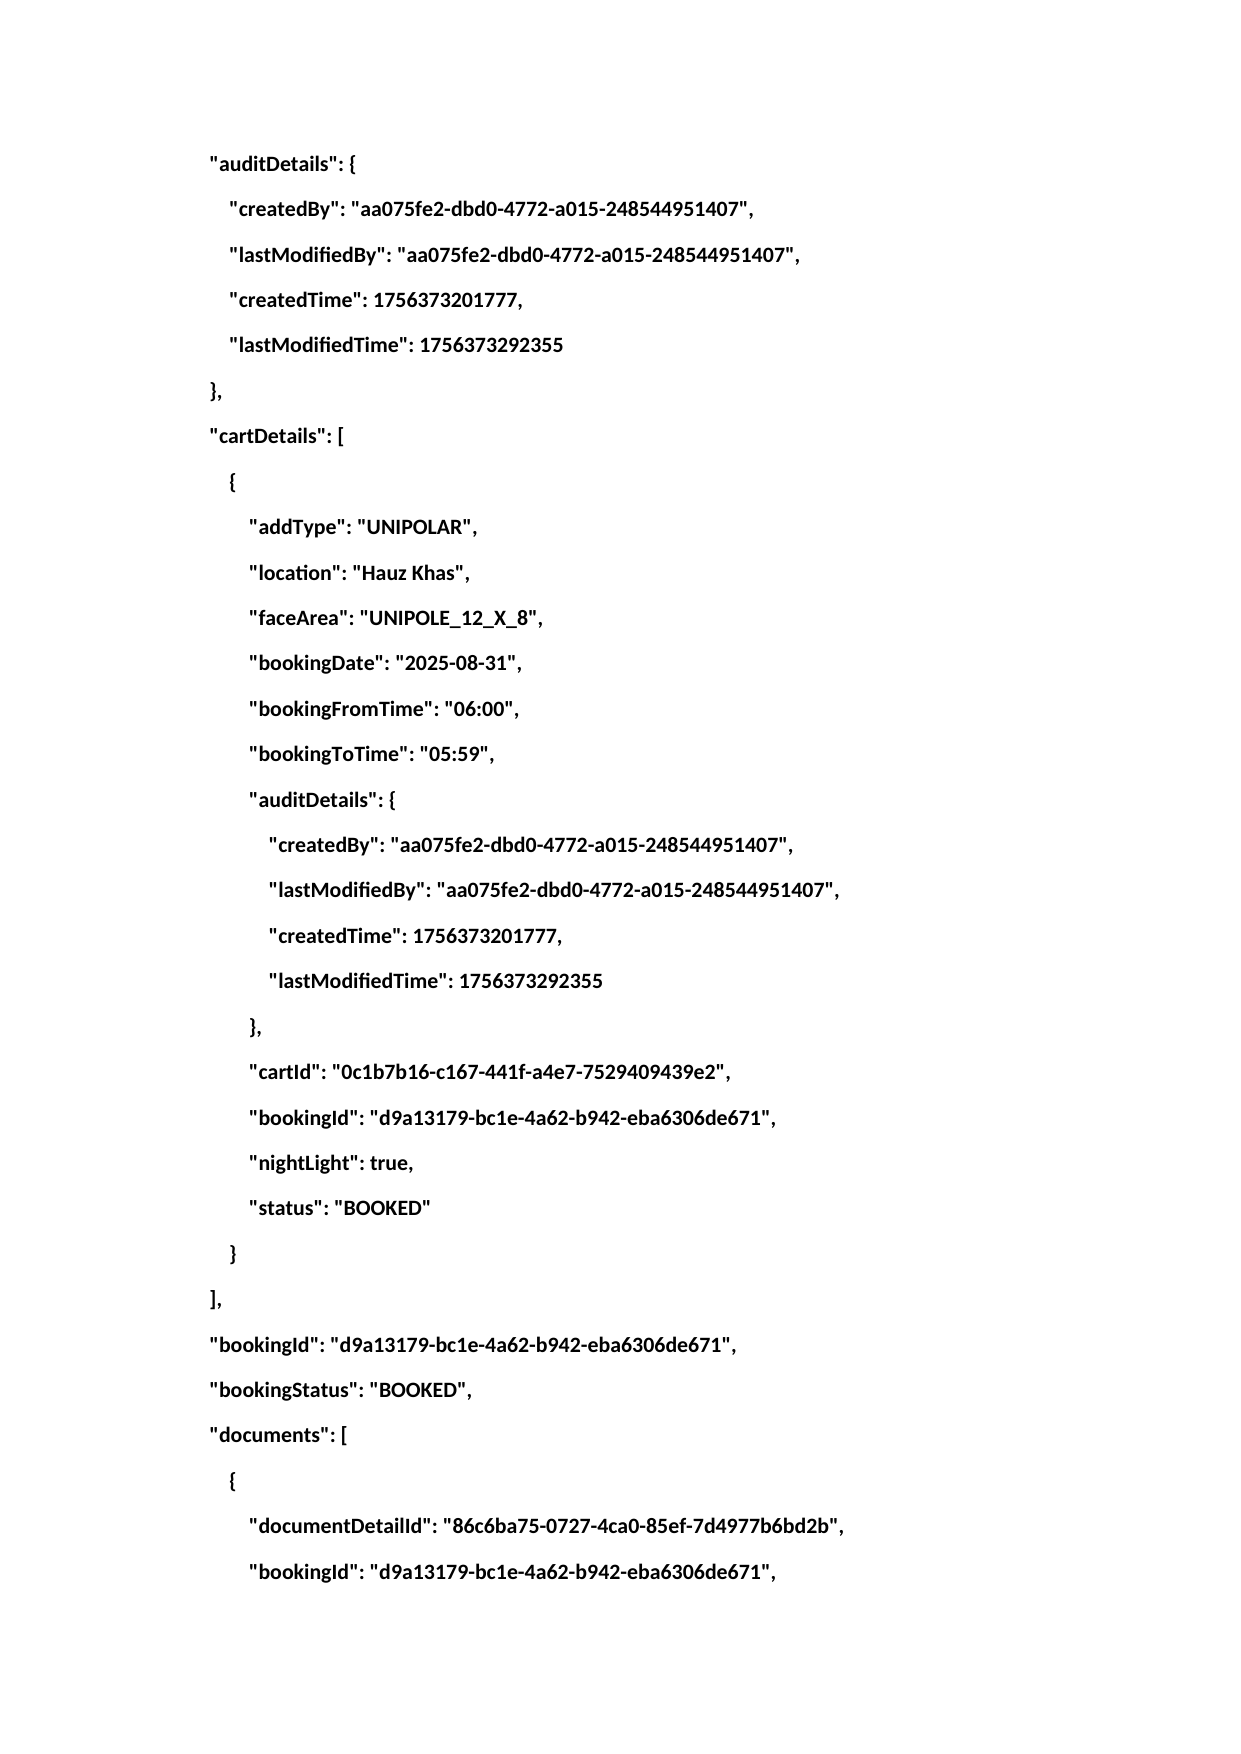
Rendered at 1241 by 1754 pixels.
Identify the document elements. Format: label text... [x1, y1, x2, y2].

text }, [150, 377, 1090, 404]
text "createdTime": 1756373201777, [150, 286, 1090, 313]
text { [150, 1467, 1090, 1494]
text "createdBy": "aa075fe2-dbd0-4772-a015-248544951407", [150, 195, 1090, 222]
text "createdTime": 1756373201777, [150, 922, 1090, 949]
text "nightLight": true, [150, 1149, 1090, 1176]
text "auditDetails": { [150, 786, 1090, 812]
text "status": "BOOKED" [150, 1194, 1090, 1221]
text "location": "Hauz Khas", [150, 559, 1090, 585]
text "cartId": "0c1b7b16-c167-441f-a4e7-7529409439e2", [150, 1058, 1090, 1085]
text "lastModifiedBy": "aa075fe2-dbd0-4772-a015-248544951407", [150, 877, 1090, 903]
text "bookingToTime": "05:59", [150, 740, 1090, 767]
text }, [150, 1013, 1090, 1039]
text "bookingStatus": "BOOKED", [150, 1376, 1090, 1403]
text "bookingDate": "2025-08-31", [150, 649, 1090, 676]
text "lastModifiedBy": "aa075fe2-dbd0-4772-a015-248544951407", [150, 241, 1090, 267]
text "bookingId": "d9a13179-bc1e-4a62-b942-eba6306de671", [150, 1331, 1090, 1357]
text "createdBy": "aa075fe2-dbd0-4772-a015-248544951407", [150, 831, 1090, 858]
text "faceArea": "UNIPOLE_12_X_8", [150, 604, 1090, 631]
text "cartDetails": [ [150, 422, 1090, 449]
text "documents": [ [150, 1422, 1090, 1448]
text "lastModifiedTime": 1756373292355 [150, 332, 1090, 358]
text "lastModifiedTime": 1756373292355 [150, 967, 1090, 994]
text } [150, 1240, 1090, 1267]
text "addType": "UNIPOLAR", [150, 513, 1090, 540]
text { [150, 468, 1090, 494]
text "bookingId": "d9a13179-bc1e-4a62-b942-eba6306de671", [150, 1558, 1090, 1584]
text "documentDetailId": "86c6ba75-0727-4ca0-85ef-7d4977b6bd2b", [150, 1512, 1090, 1539]
text "bookingId": "d9a13179-bc1e-4a62-b942-eba6306de671", [150, 1104, 1090, 1130]
text "auditDetails": { [150, 150, 1090, 177]
text "bookingFromTime": "06:00", [150, 695, 1090, 722]
text ], [150, 1285, 1090, 1312]
